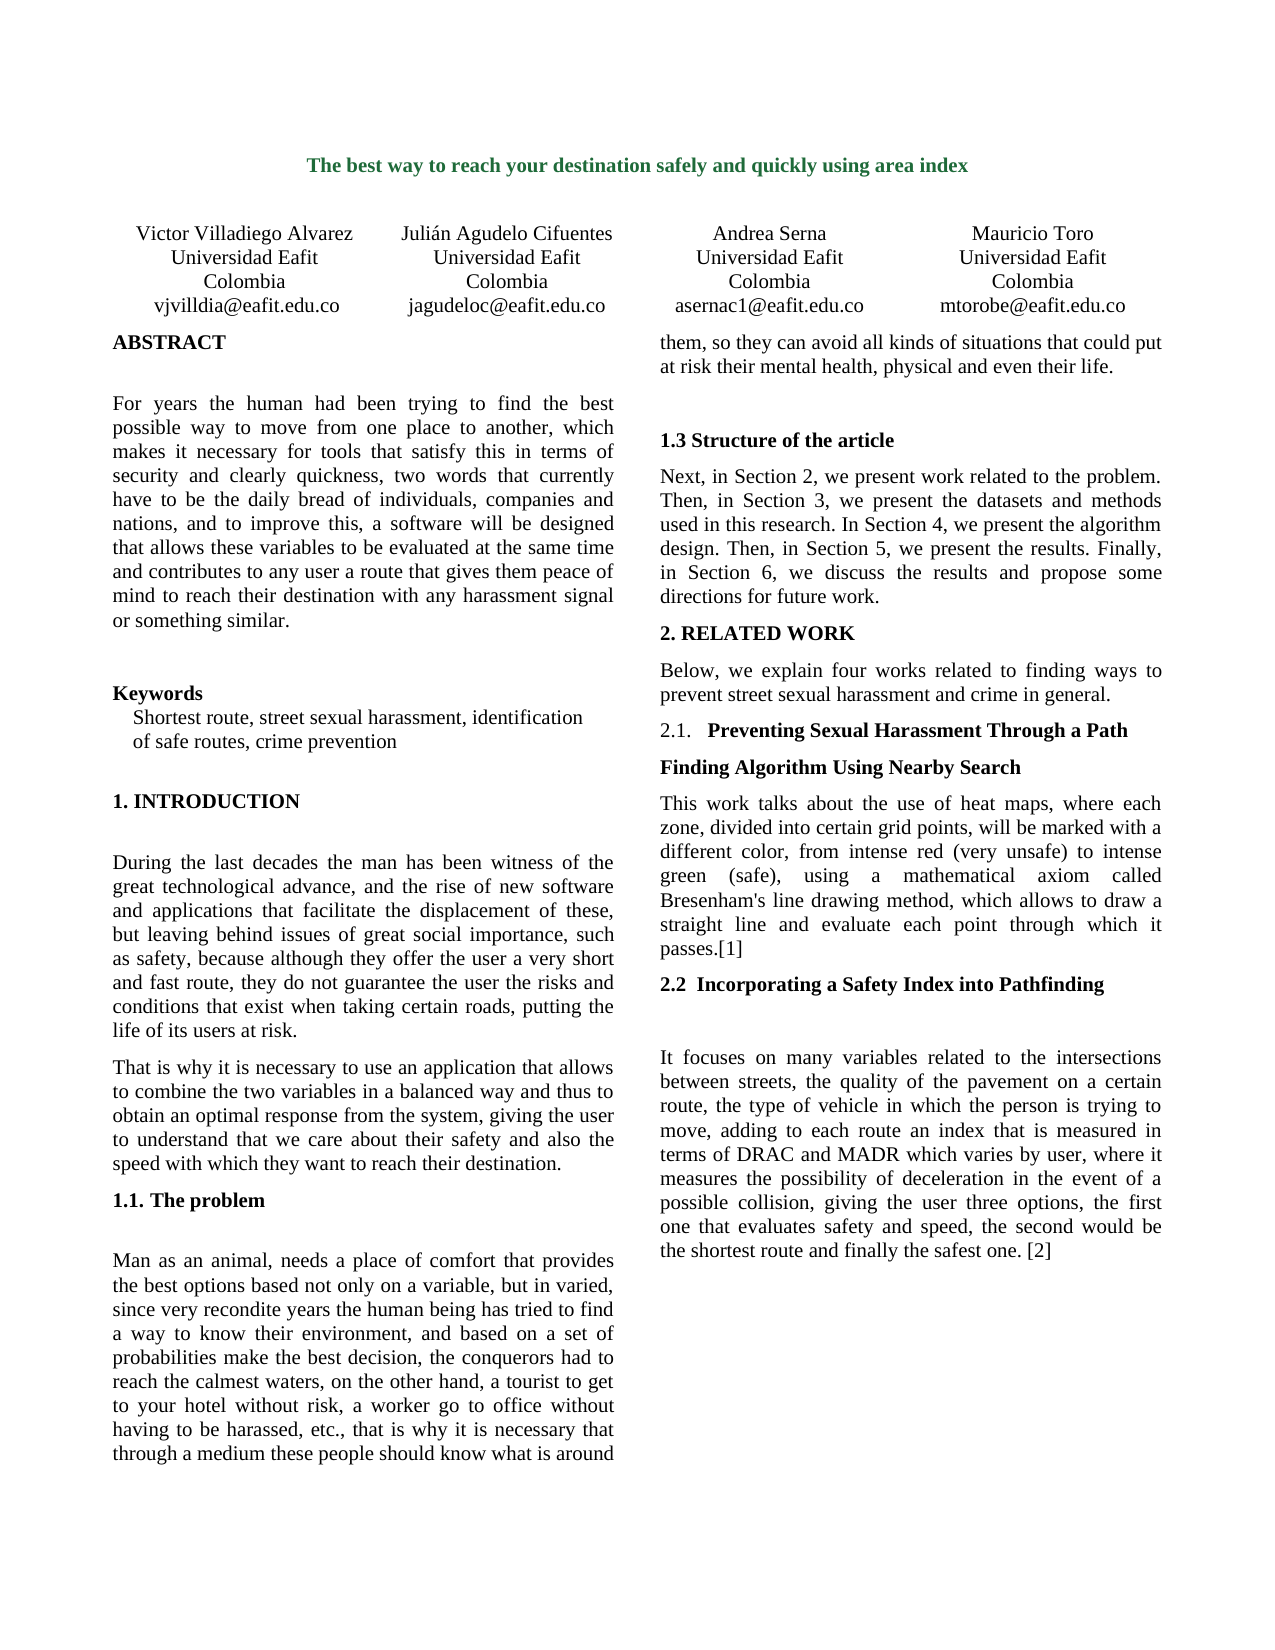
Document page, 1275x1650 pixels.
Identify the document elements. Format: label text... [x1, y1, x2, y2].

subtitle 2.2 Incorporating a Safety Index into Pathfinding [660, 972, 1162, 996]
text 2. RELATED WORK [660, 621, 1162, 645]
text During the last decades the man has been witness of the great technological advance, and the rise of new software and applications that facilitate the displacement of these, but leaving behind issues of great social importance, such as safety, because although they offer the user a very short and fast route, they do not guarantee the user the risks and conditions that exist when taking certain roads, putting the life of its users at risk. [112, 850, 615, 1042]
subtitle ABSTRACT [112, 330, 615, 354]
subtitle 1. INTRODUCTION [112, 789, 615, 813]
table_header Andrea Serna Universidad Eafit Colombia asernac1@eafit.edu.co [639, 221, 900, 329]
text The best way to reach your destination safely and quickly using area index [112, 155, 1162, 177]
text It focuses on many variables related to the intersections between streets, the quality of the pavement on a certain route, the type of vehicle in which the person is trying to move, adding to each route an index that is measured in terms of DRAC and MADR which varies by user, where it measures the possibility of deceleration in the event of a possible collision, giving the user three options, the first one that evaluates safety and speed, the second would be the shortest route and finally the safest one. [2] [660, 1045, 1162, 1262]
subtitle Keywords [112, 681, 615, 705]
table_header Victor Villadiego Alvarez Universidad Eafit Colombia vjvilldia@eafit.edu.co [114, 221, 375, 329]
text 1.3 Structure of the article [660, 427, 1162, 452]
text For years the human had been trying to find the best possible way to move from one place to another, which makes it necessary for tools that satisfy this in terms of security and clearly quickness, two words that currently have to be the daily bread of individuals, companies and nations, and to improve this, a software will be designed that allows these variables to be evaluated at the same time and contributes to any user a route that gives them peace of mind to reach their destination with any harassment signal or something similar. [112, 391, 615, 632]
table_header Mauricio Toro Universidad Eafit Colombia mtorobe@eafit.edu.co [901, 221, 1164, 329]
text Man as an animal, needs a place of comfort that provides the best options based not only on a variable, but in varied, since very recondite years the human being has tried to find a way to know their environment, and based on a set of probabilities make the best decision, the conquerors had to reach the calmest waters, on the other hand, a tourist to get to your hotel without risk, a worker go to office without having to be harassed, etc., that is why it is necessary that through a medium these people should know what is around them, so they can avoid all kinds of situations that could put at risk their mental health, physical and even their life. [112, 1248, 615, 1465]
subtitle This work talks about the use of heat maps, where each zone, divided into certain grid points, will be marked with a different color, from intense red (very unsafe) to intense green (safe), using a mathematical axiom called Bresenham's line drawing method, which allows to draw a straight line and evaluate each point through which it passes.[1] [660, 791, 1162, 960]
subtitle 2.1. Preventing Sexual Harassment Through a Path [660, 718, 1162, 742]
subtitle Below, we explain four works related to finding ways to prevent street sexual harassment and crime in general. [660, 657, 1162, 706]
subtitle Finding Algorithm Using Nearby Search [660, 755, 1162, 779]
table_header Julián Agudelo Cifuentes Universidad Eafit Colombia jagudeloc@eafit.edu.co [376, 221, 638, 329]
subtitle The problem [112, 1188, 615, 1212]
text Next, in Section 2, we present work related to the problem. Then, in Section 3, we present the datasets and methods used in this research. In Section 4, we present the algorithm design. Then, in Section 5, we present the results. Finally, in Section 6, we discuss the results and propose some directions for future work. [660, 464, 1162, 608]
table_header Shortest route, street sexual harassment, identification of safe routes, crime prevention [121, 705, 637, 753]
text That is why it is necessary to use an application that allows to combine the two variables in a balanced way and thus to obtain an optimal response from the system, giving the user to understand that we care about their safety and also the speed with which they want to reach their destination. [112, 1055, 615, 1175]
